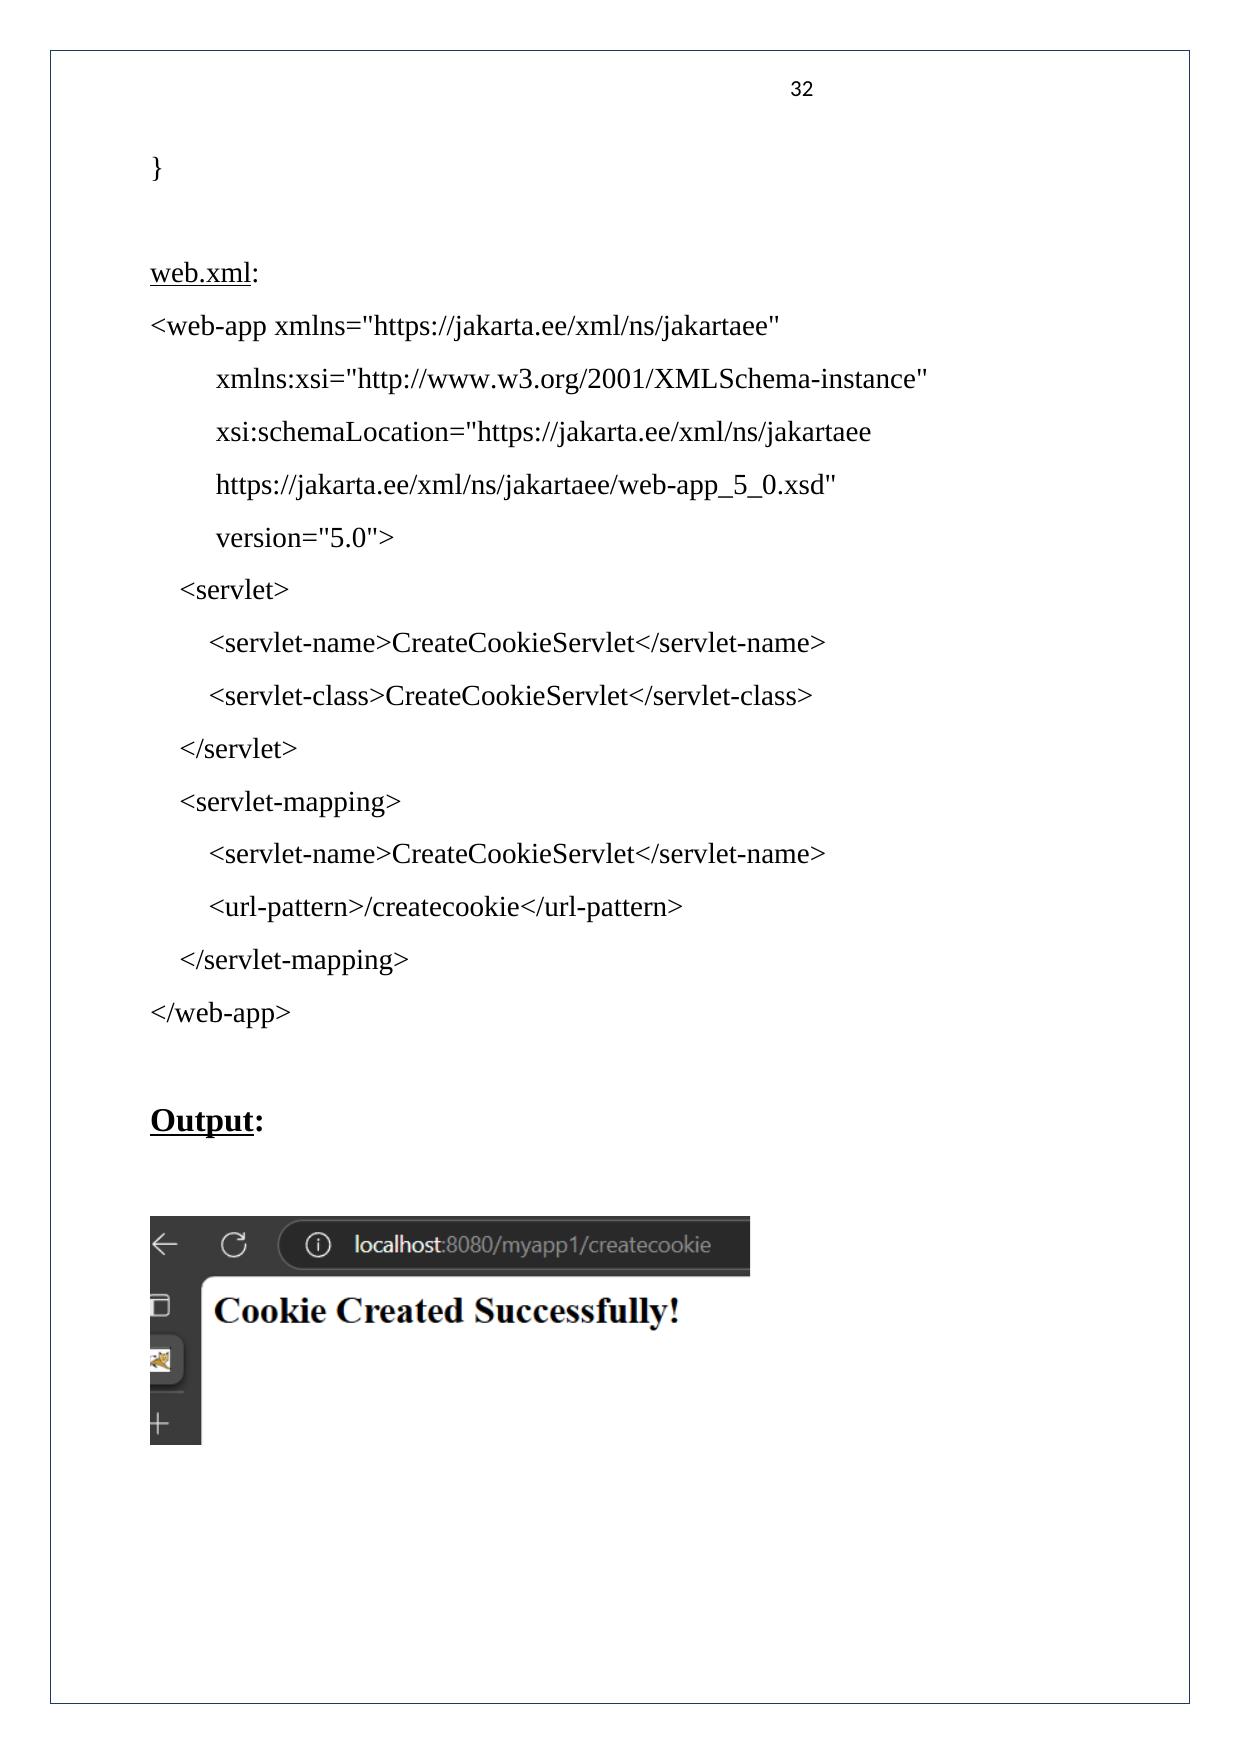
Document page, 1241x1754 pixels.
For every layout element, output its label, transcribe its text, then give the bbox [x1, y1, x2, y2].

text xsi:schemaLocation="https://jakarta.ee/xml/ns/jakartaee [150, 414, 1090, 448]
text } [150, 150, 1090, 183]
text <servlet-name>CreateCookieServlet</servlet-name> [150, 837, 1090, 870]
text </servlet-mapping> [150, 942, 1090, 976]
text version="5.0"> [150, 520, 1090, 553]
text <web-app xmlns="https://jakarta.ee/xml/ns/jakartaee" [150, 308, 1090, 342]
picture [150, 1216, 750, 1445]
text web.xml: [150, 256, 1090, 289]
text <servlet-class>CreateCookieServlet</servlet-class> [150, 678, 1090, 712]
text Output: [150, 1101, 1090, 1139]
text <servlet> [150, 572, 1090, 606]
text </web-app> [150, 995, 1090, 1028]
text <url-pattern>/createcookie</url-pattern> [150, 889, 1090, 923]
text </servlet> [150, 731, 1090, 764]
text <servlet-mapping> [150, 784, 1090, 817]
text <servlet-name>CreateCookieServlet</servlet-name> [150, 625, 1090, 659]
text xmlns:xsi="http://www.w3.org/2001/XMLSchema-instance" [150, 361, 1090, 395]
text https://jakarta.ee/xml/ns/jakartaee/web-app_5_0.xsd" [150, 467, 1090, 500]
